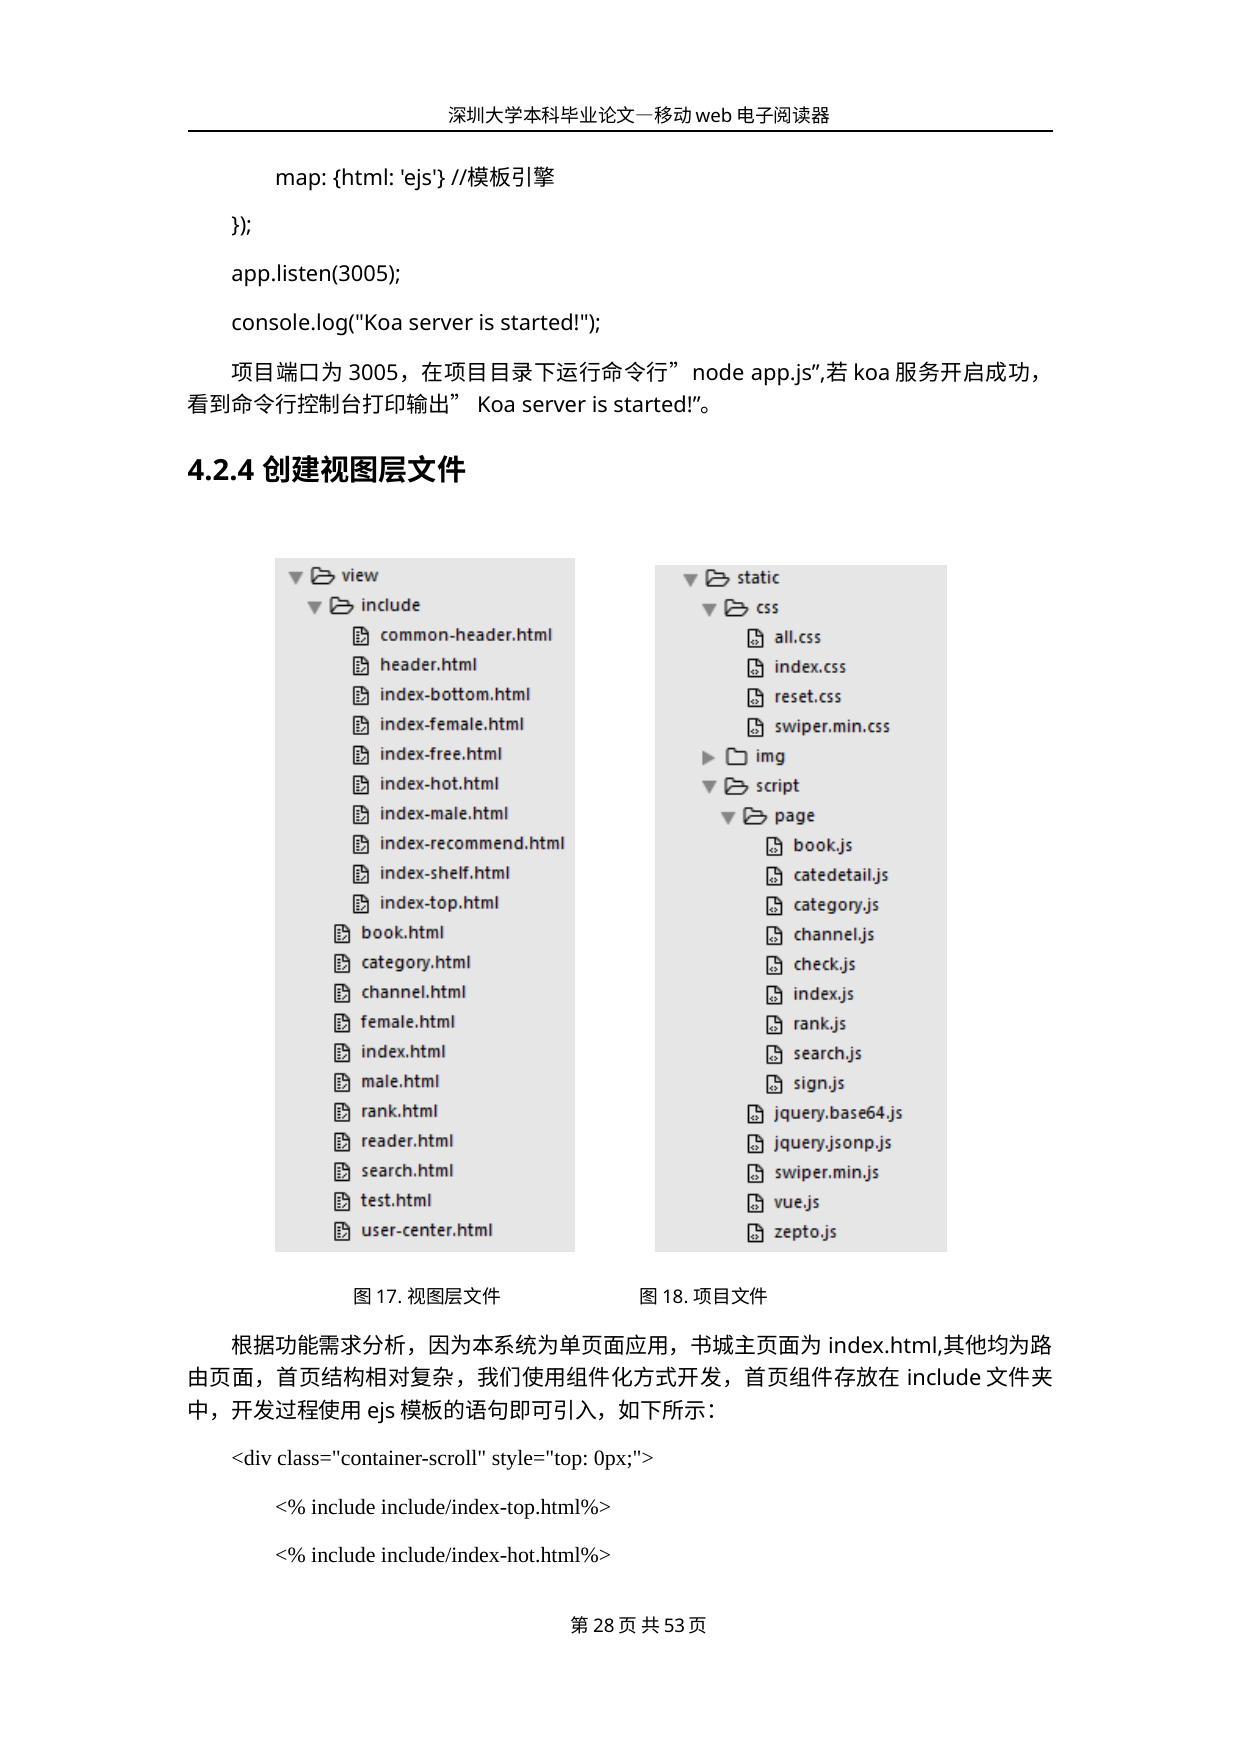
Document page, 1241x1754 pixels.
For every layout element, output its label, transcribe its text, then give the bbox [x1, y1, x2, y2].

text console.log("Koa server is started!"); [187, 305, 1053, 338]
text }); [187, 208, 1053, 240]
text <div class="container-scroll" style="top: 0px;"> [187, 1441, 1053, 1474]
text app.listen(3005); [187, 257, 1053, 289]
text map: {html: 'ejs'} //模板引擎 [187, 159, 1053, 192]
text <% include include/index-top.html%> [187, 1490, 1053, 1523]
list 图17. 视图层文件 图18. 项目文件 [231, 1279, 1053, 1311]
subtitle 4.2.4 创建视图层文件 [187, 435, 1053, 500]
text <% include include/index-hot.html%> [187, 1539, 1053, 1571]
text 根据功能需求分析，因为本系统为单页面应用，书城主页面为index.html,其他均为路由页面，首页结构相对复杂，我们使用组件化方式开发，首页组件存放在include文件夹中，开发过程使用ejs模板的语句即可引入，如下所示： [187, 1328, 1053, 1425]
text 项目端口为3005，在项目目录下运行命令行”node app.js”,若koa服务开启成功，看到命令行控制台打印输出” Koa server is started!”。 [187, 354, 1053, 419]
picture [654, 565, 947, 1252]
picture [275, 558, 575, 1252]
